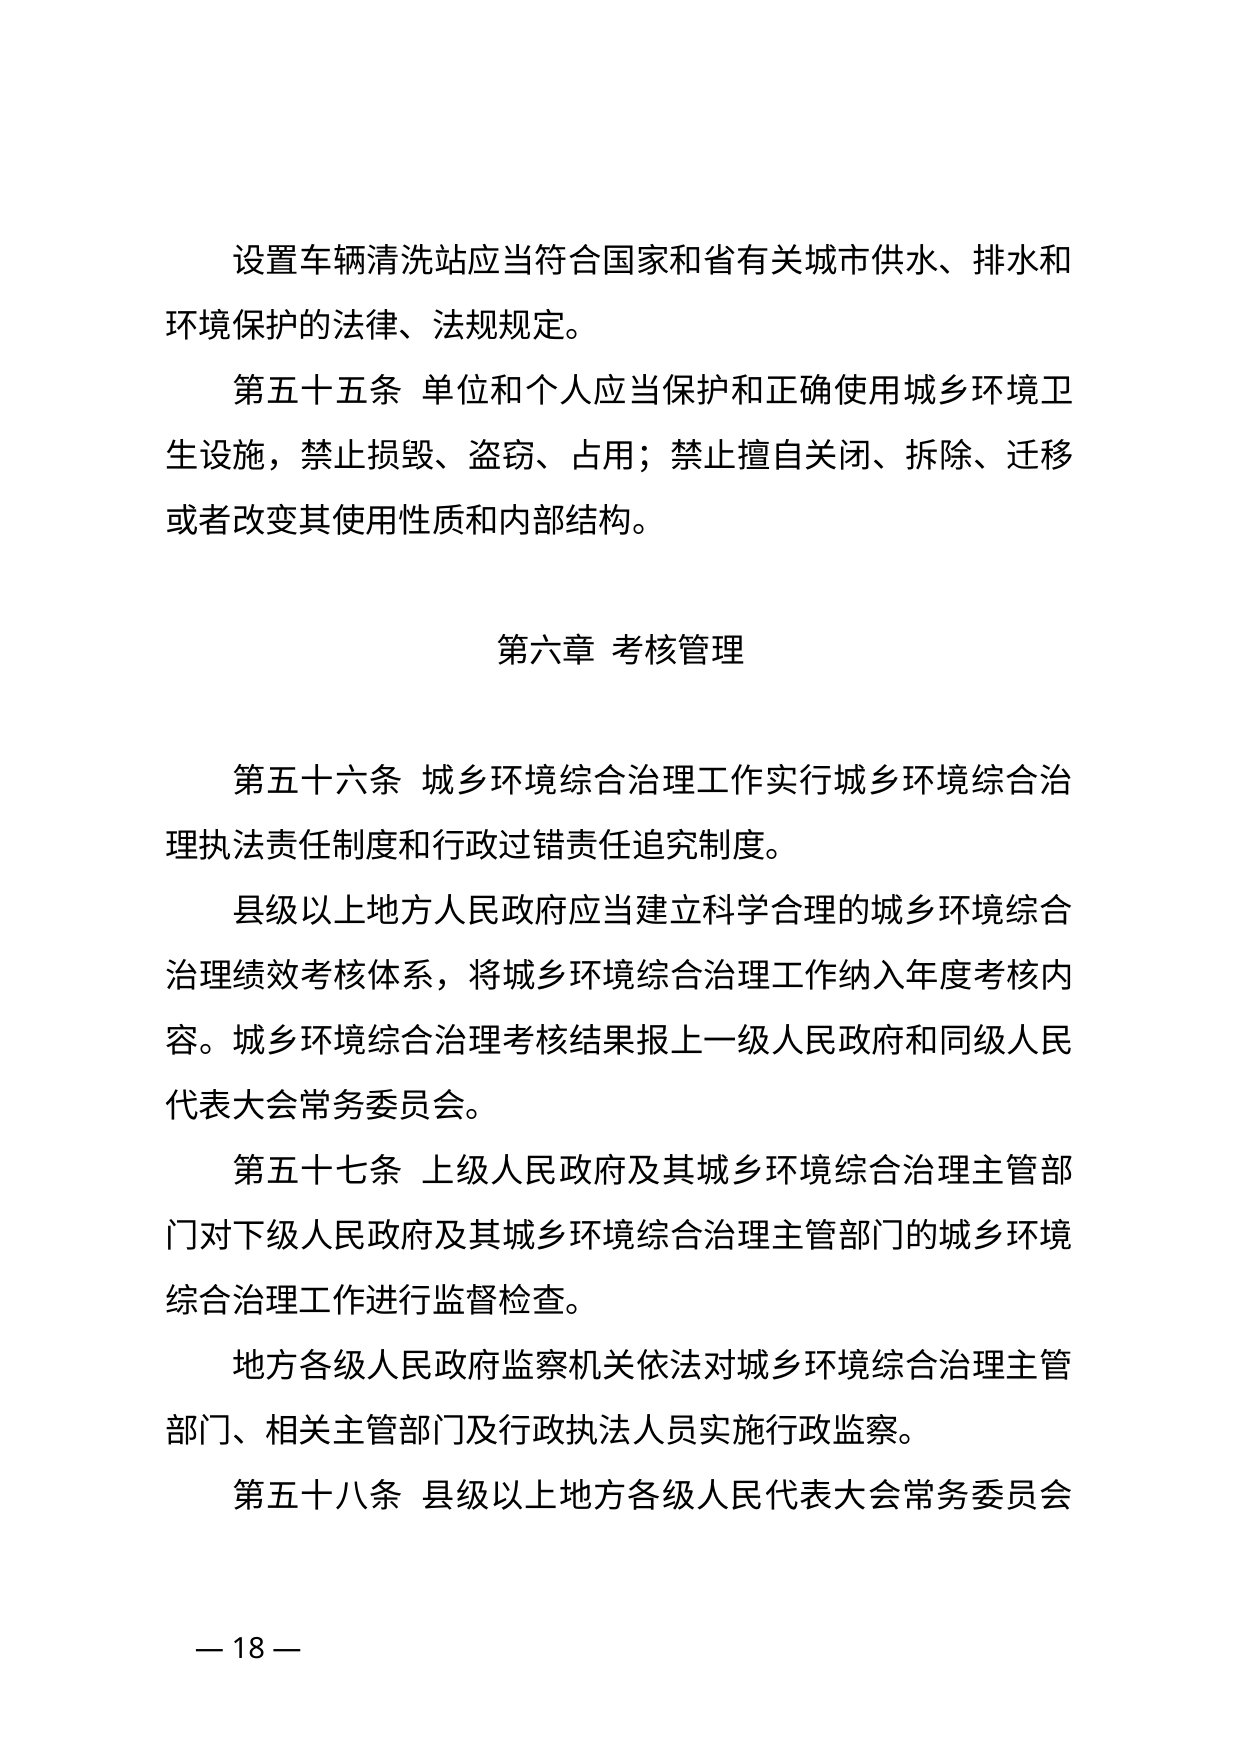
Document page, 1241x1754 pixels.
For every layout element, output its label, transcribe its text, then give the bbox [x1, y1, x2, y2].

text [165, 1461, 1075, 1526]
text 第五十六条 城乡环境综合治理工作实行城乡环境综合治理执法责任制度和行政过错责任追究制度。 [165, 746, 1075, 876]
text 第五十五条 单位和个人应当保护和正确使用城乡环境卫生设施，禁止损毁、盗窃、占用；禁止擅自关闭、拆除、迁移或者改变其使用性质和内部结构。 [165, 356, 1075, 551]
text 第五十七条 上级人民政府及其城乡环境综合治理主管部门对下级人民政府及其城乡环境综合治理主管部门的城乡环境综合治理工作进行监督检查。 [165, 1136, 1075, 1331]
text 县级以上地方人民政府应当建立科学合理的城乡环境综合治理绩效考核体系，将城乡环境综合治理工作纳入年度考核内容。城乡环境综合治理考核结果报上一级人民政府和同级人民代表大会常务委员会。 [165, 876, 1075, 1136]
text 第六章 考核管理 [165, 616, 1075, 681]
text 设置车辆清洗站应当符合国家和省有关城市供水、排水和环境保护的法律、法规规定。 [165, 226, 1075, 356]
text 地方各级人民政府监察机关依法对城乡环境综合治理主管部门、相关主管部门及行政执法人员实施行政监察。 [165, 1331, 1075, 1461]
